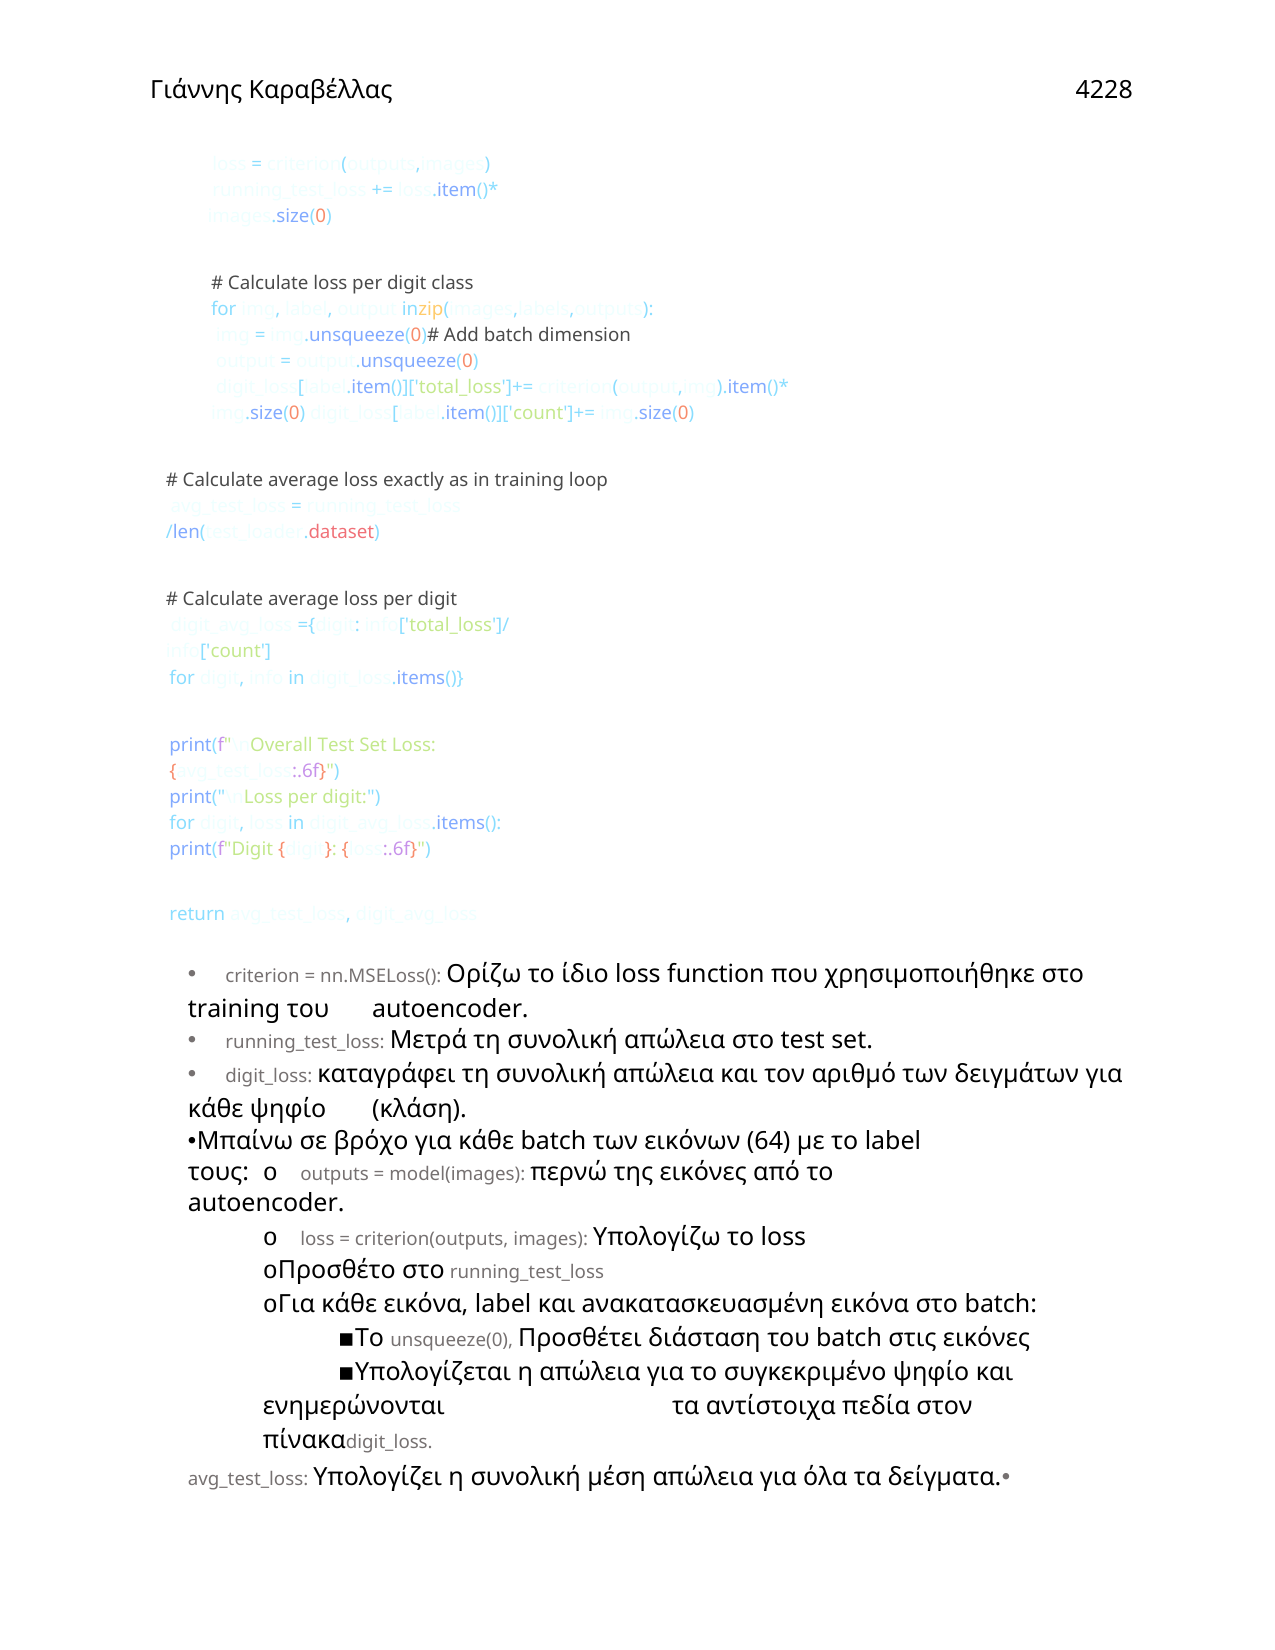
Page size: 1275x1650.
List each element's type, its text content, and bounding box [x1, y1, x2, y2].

text # Calculate average loss per digit digit_avg_loss ={digit: info['total_loss']/ info['count'] for digit, info in digit_loss.items()} [166, 586, 609, 690]
text •Μπαίνω σε βρόχο για κάθε batch των εικόνων (64) με το label τους: o outputs = model(images): περνώ της εικόνες από το autoencoder. [188, 1125, 924, 1218]
text • digit_loss: καταγράφει τη συνολική απώλεια και τον αριθμό των δειγμάτων για κάθε ψηφίο (κλάση). [188, 1055, 1134, 1125]
text # Calculate loss per digit class for img, label, output inzip(images,labels,outputs): img = img.unsqueeze(0)# Add batch dimension output = output.unsqueeze(0) digit_loss[label.item()]['total_loss']+= criterion(output,img).item()* img.size(0) digit_loss[label.item()]['count']+= img.size(0) [211, 270, 879, 425]
text Γιάννης Καραβέλλας 4228 [150, 76, 1134, 104]
text o loss = criterion(outputs, images): Υπολογίζω το loss oΠροσθέτο στο running_test_loss oΓια κάθε εικόνα, label και aνακατασκευασμένη εικόνα στο batch: ▪Το unsqueeze(0), Προσθέτει διάσταση του batch στις εικόνες ▪Υπολογίζεται η απώλεια για το συγκεκριμένο ψηφίο και ενημερώνονται τα αντίστοιχα πεδία στον πίνακαdigit_loss. [263, 1218, 1119, 1456]
text • running_test_loss: Μετρά τη συνολική απώλεια στο test set. [188, 1024, 1134, 1055]
text loss = criterion(outputs,images) running_test_loss += loss.item()* images.size(0) [207, 150, 624, 227]
text • criterion = nn.MSELoss(): Ορίζω το ίδιο loss function που χρησιμοποιήθηκε στο training του autoencoder. [188, 954, 1119, 1024]
text print(f"\nOverall Test Set Loss: {avg_test_loss:.6f}") print("\nLoss per digit:") for digit, loss in digit_avg_loss.items(): print(f"Digit {digit}: {loss:.6f}") [169, 732, 609, 861]
text # Calculate average loss exactly as in training loop avg_test_loss = running_test_loss /len(test_loader.dataset) [166, 467, 669, 544]
text return avg_test_loss, digit_avg_loss [169, 903, 1134, 925]
text avg_test_loss: Υπολογίζει η συνολική μέση απώλεια για όλα τα δείγματα.• [188, 1460, 1134, 1492]
